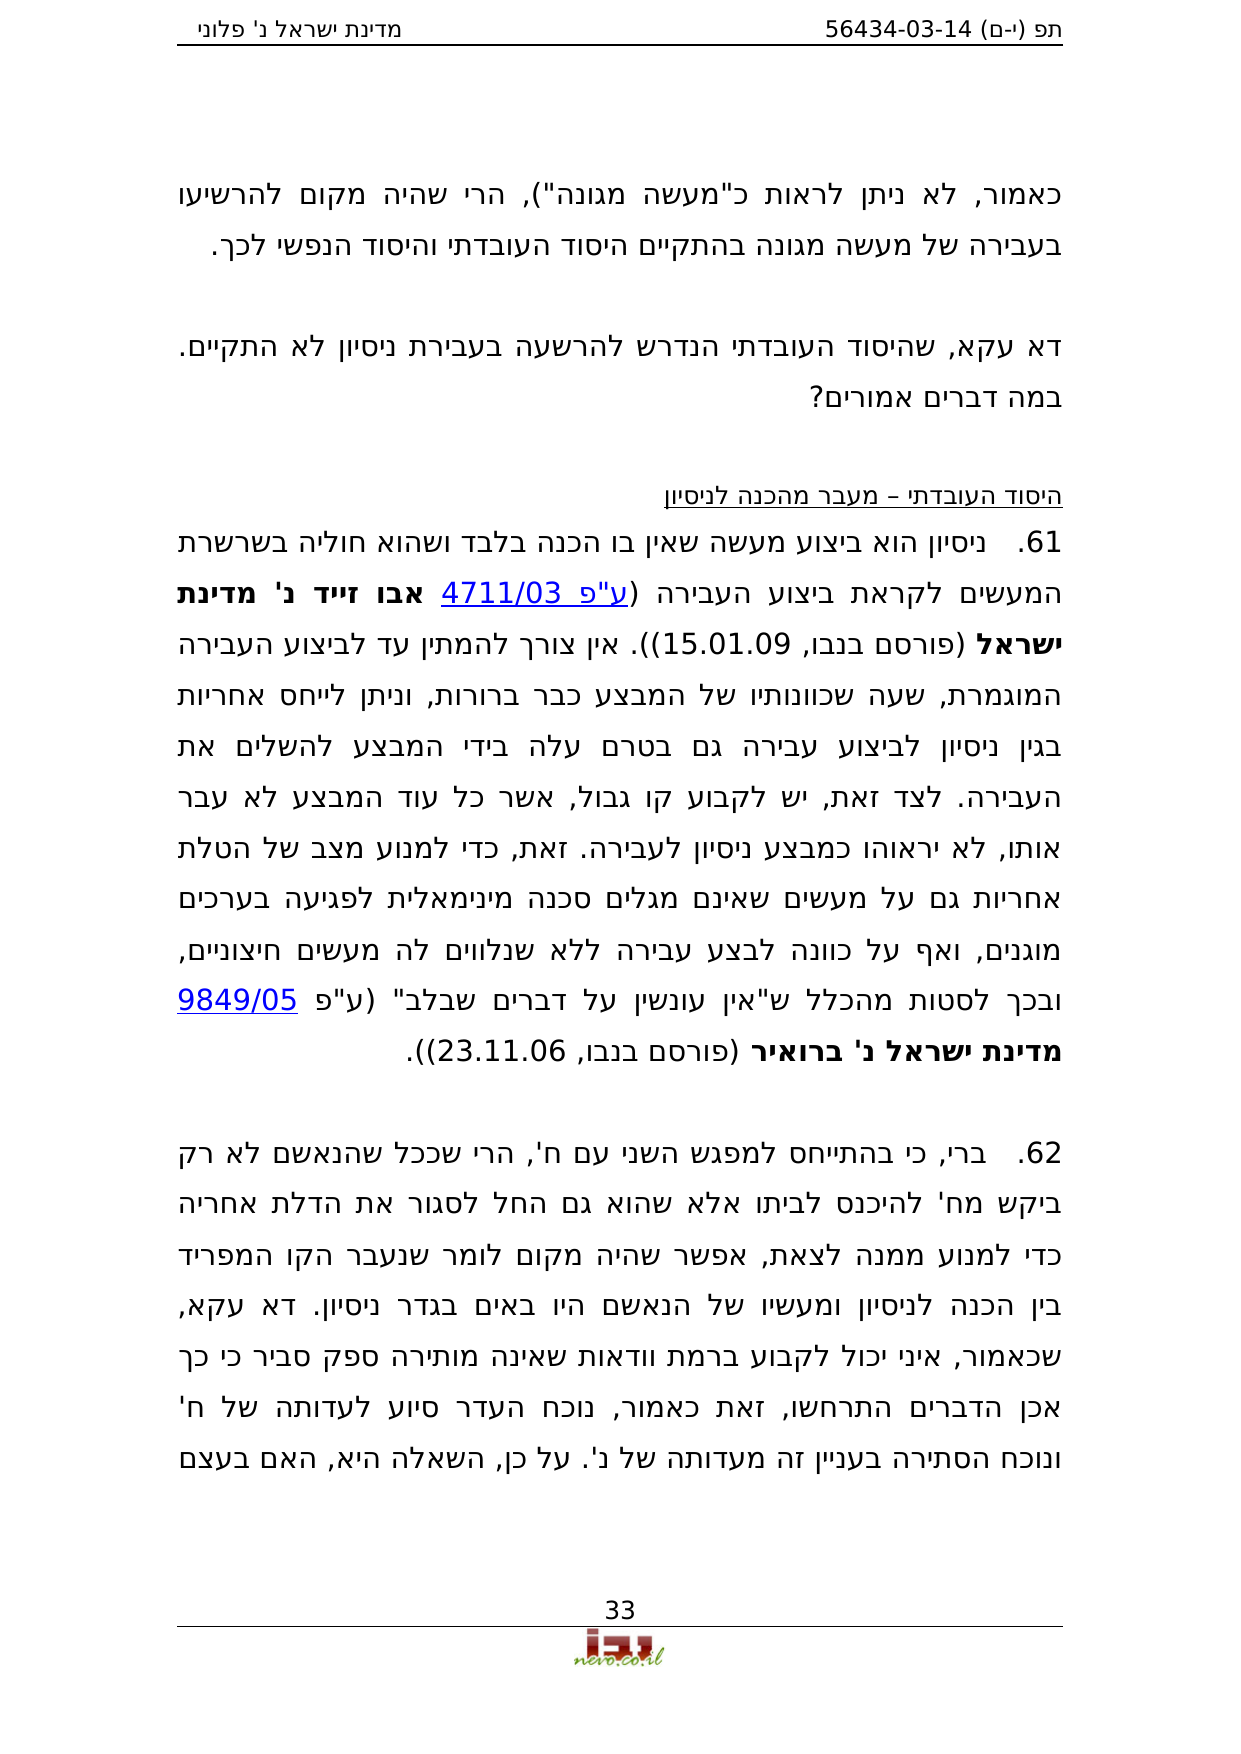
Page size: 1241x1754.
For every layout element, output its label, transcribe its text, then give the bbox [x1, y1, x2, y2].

picture [574, 1628, 666, 1667]
text היסוד העובדתי – מעבר מהכנה לניסיון [177, 482, 1063, 511]
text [177, 177, 1063, 262]
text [177, 1136, 1063, 1476]
text דא עקא, שהיסוד העובדתי הנדרש להרשעה בעבירת ניסיון לא התקיים. במה דברים אמורים? [177, 329, 1063, 414]
text 61. ניסיון הוא ביצוע מעשה שאין בו הכנה בלבד ושהוא חוליה בשרשרת המעשים לקראת ביצוע העבירה (ע"פ 4711/03 אבו זייד נ' מדינת ישראל (פורסם בנבו, 15.01.09)). אין צורך להמתין עד לביצוע העבירה המוגמרת, שעה שכוונותיו של המבצע כבר ברורות, וניתן לייחס אחריות בגין ניסיון לביצוע עבירה גם בטרם עלה בידי המבצע להשלים את העבירה. לצד זאת, יש לקבוע קו גבול, אשר כל עוד המבצע לא עבר אותו, לא יראוהו כמבצע ניסיון לעבירה. זאת, כדי למנוע מצב של הטלת אחריות גם על מעשים שאינם מגלים סכנה מינימאלית לפגיעה בערכים מוגנים, ואף על כוונה לבצע עבירה ללא שנלווים לה מעשים חיצוניים, ובכך לסטות מהכלל ש"אין עונשין על דברים שבלב" (ע"פ 9849/05‏ מדינת ישראל נ' ברואיר (פורסם בנבו, 23.11.06)). [177, 525, 1063, 1069]
